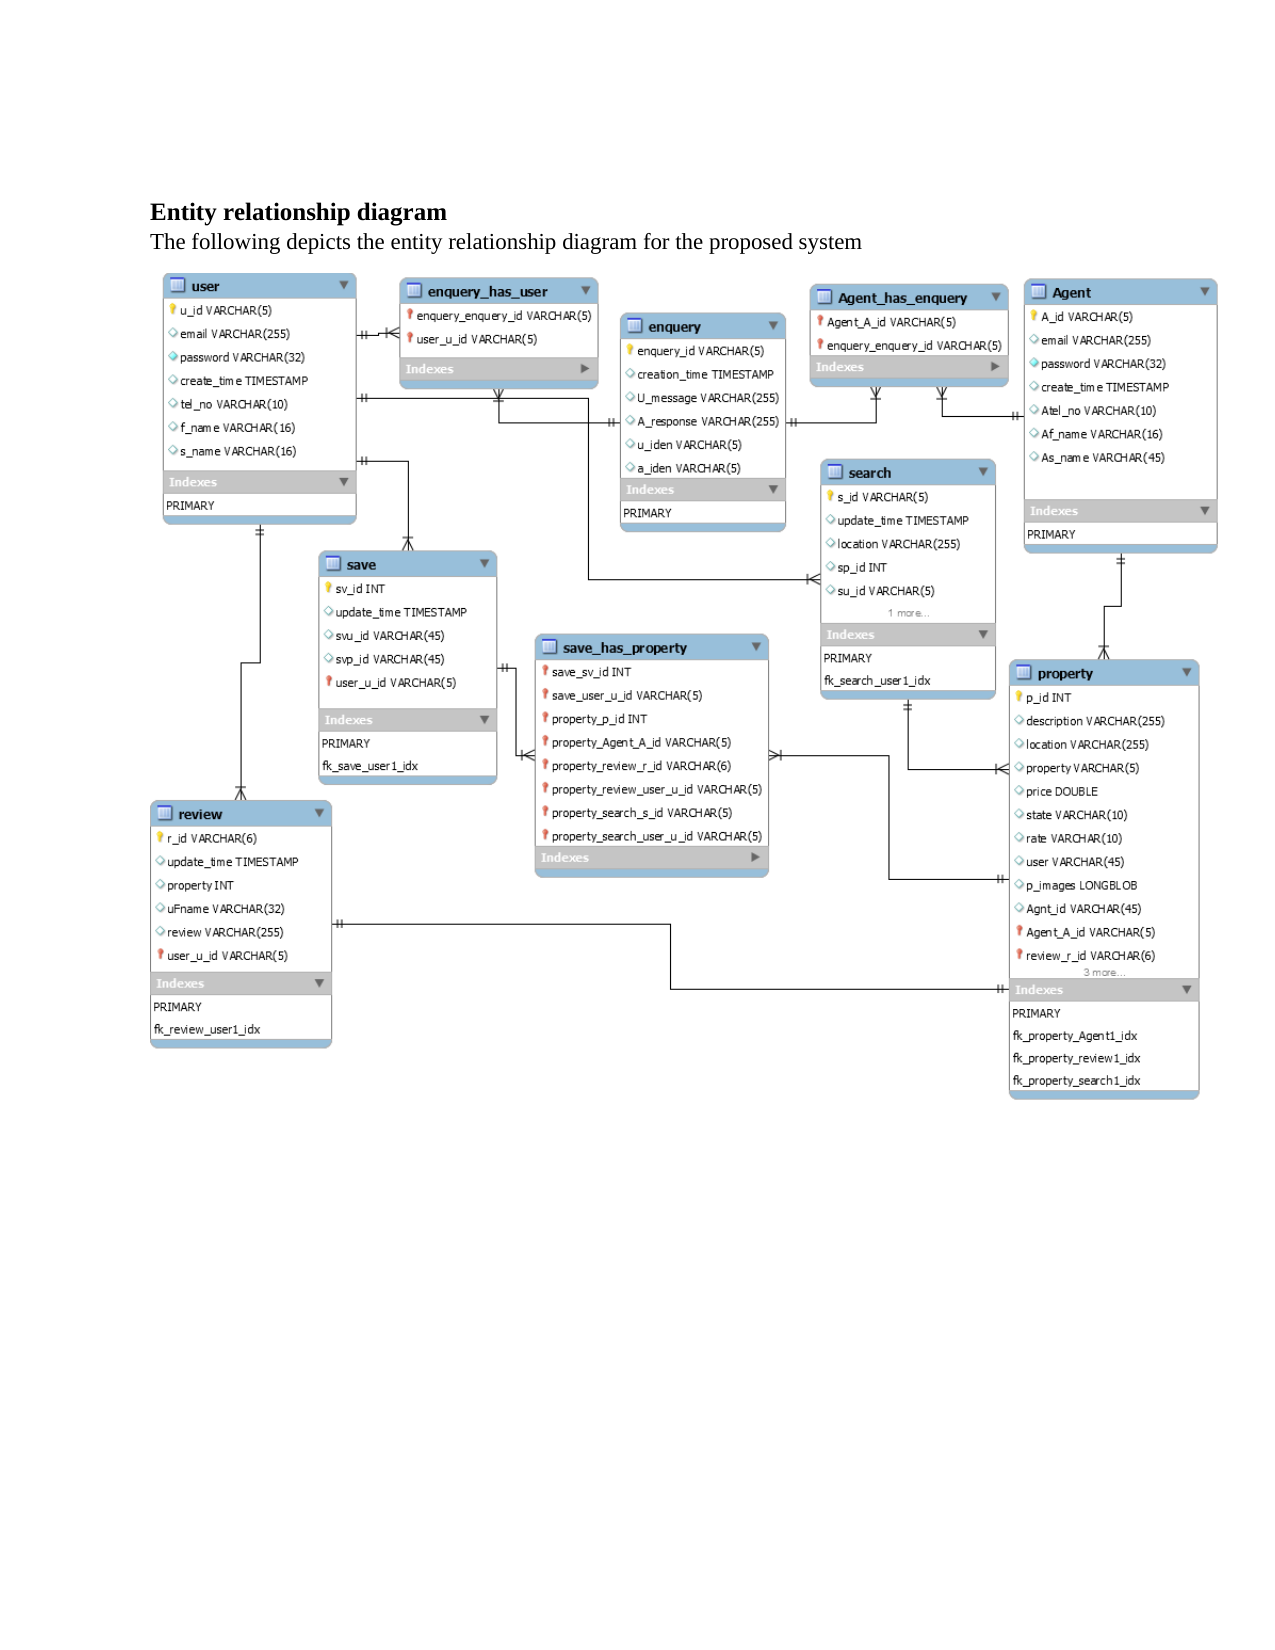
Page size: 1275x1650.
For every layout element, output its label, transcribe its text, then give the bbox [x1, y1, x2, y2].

text The following depicts the entity relationship diagram for the proposed system [150, 228, 1125, 254]
subtitle Entity relationship diagram [150, 197, 1125, 226]
picture [150, 273, 1238, 1120]
